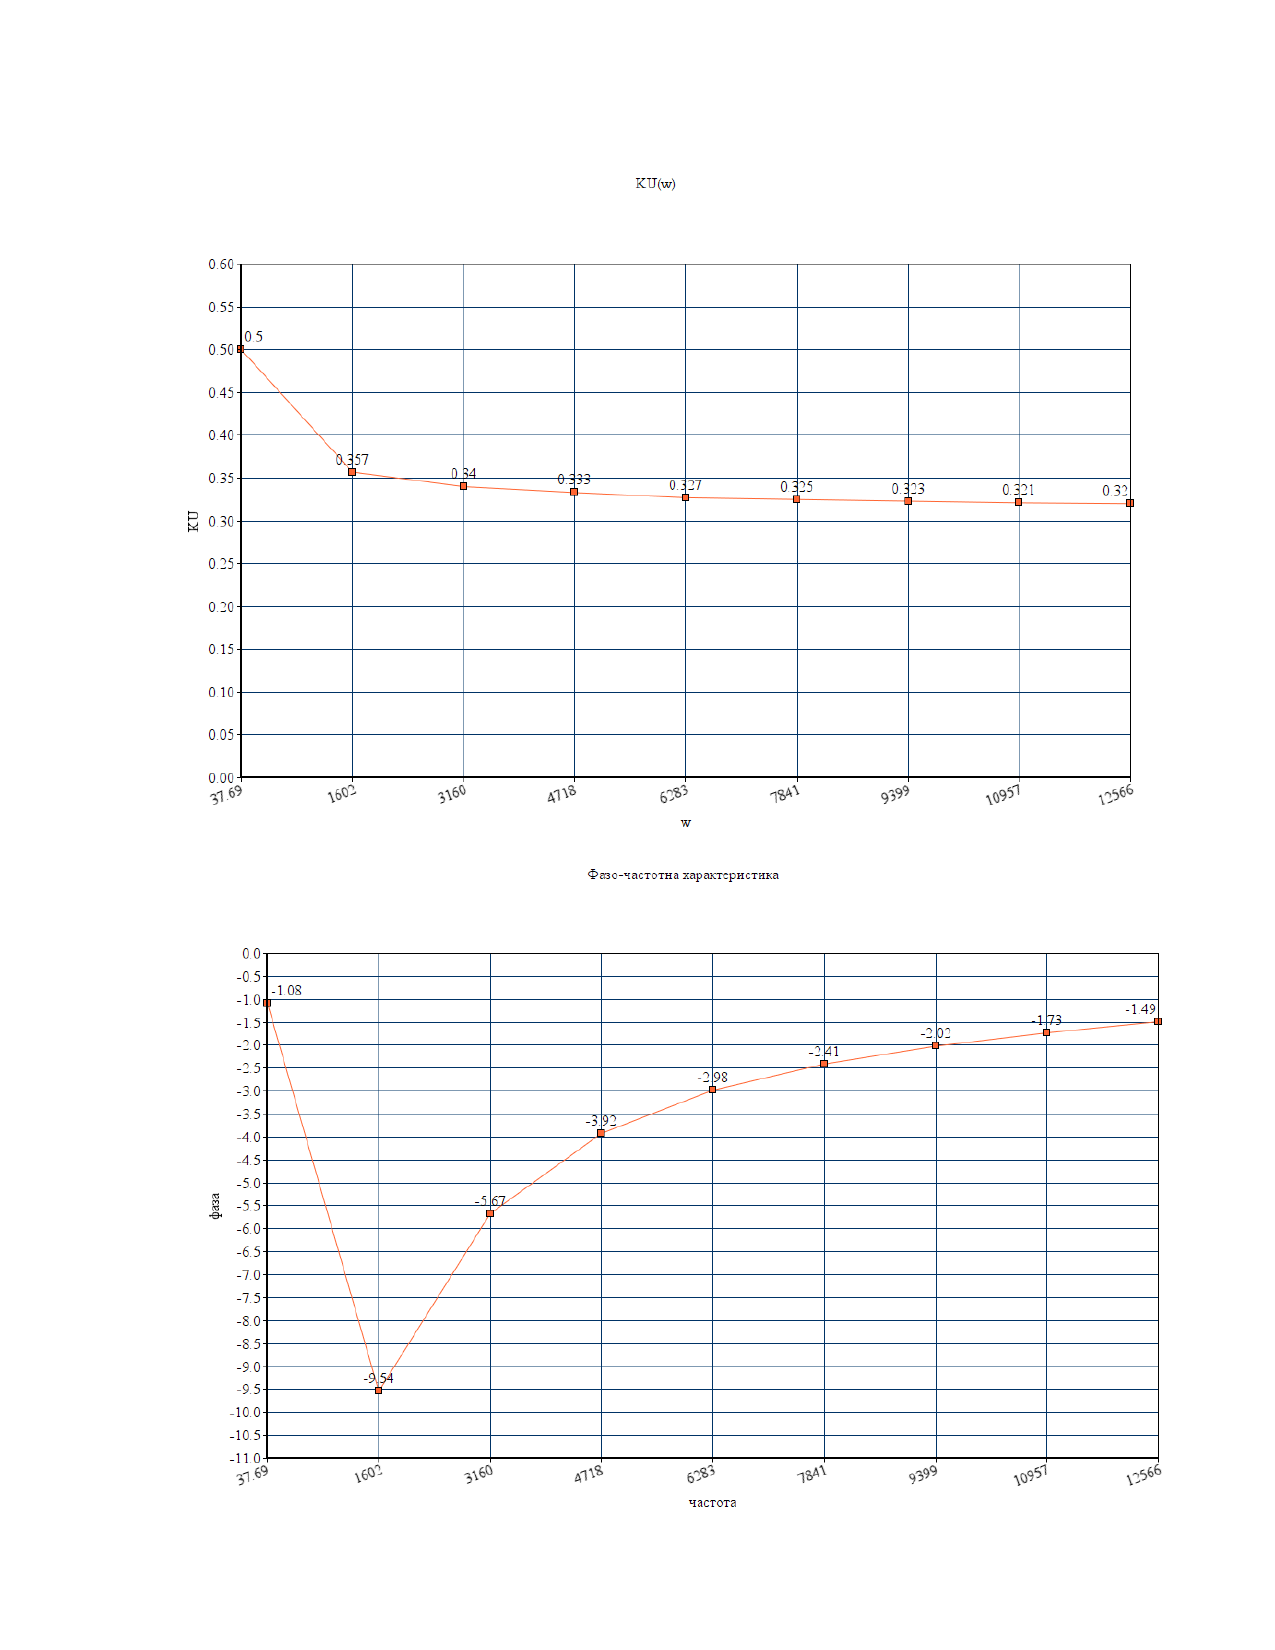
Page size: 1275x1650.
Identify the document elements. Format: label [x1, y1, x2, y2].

picture [177, 172, 1158, 847]
picture [177, 864, 1187, 1517]
